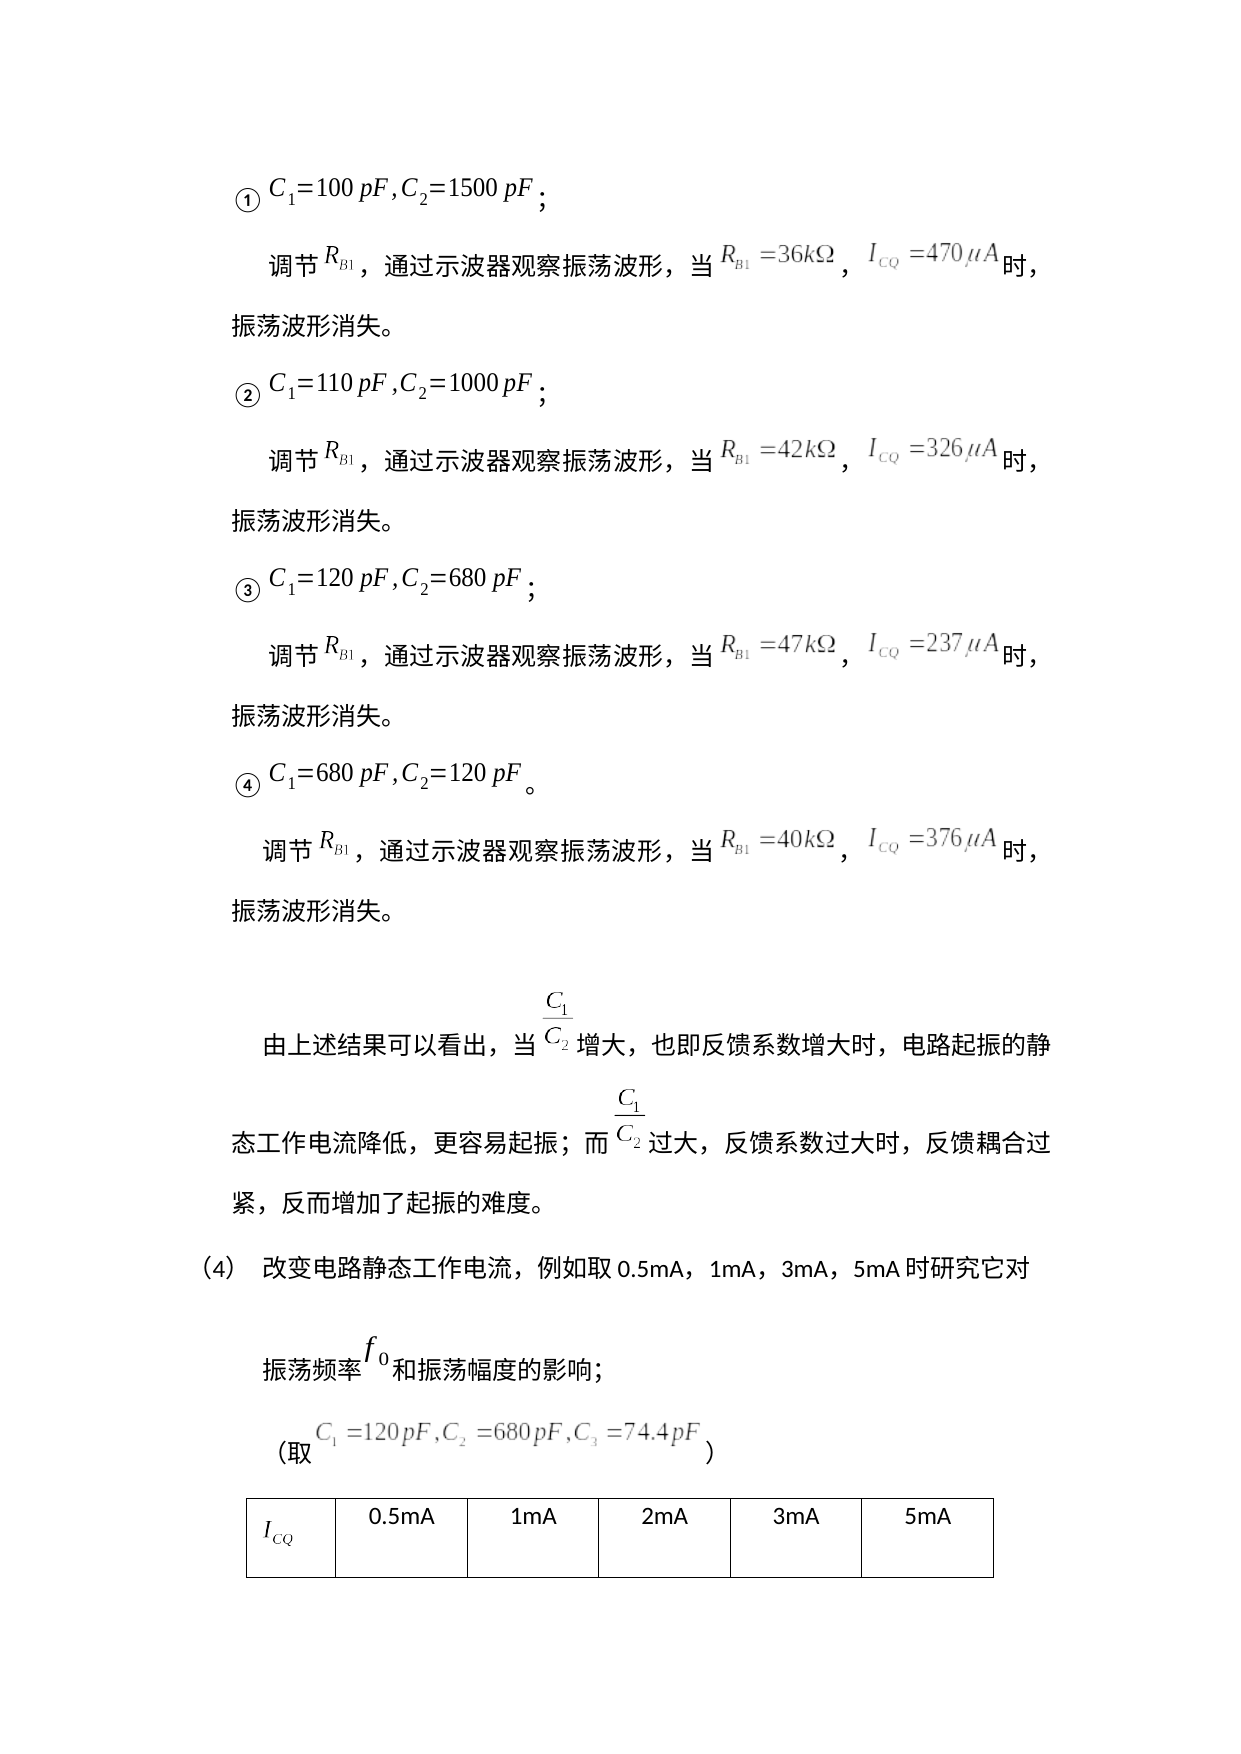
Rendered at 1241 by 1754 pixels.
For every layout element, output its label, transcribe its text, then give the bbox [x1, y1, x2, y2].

text 调节，通过示波器观察振荡波形，当，时，振荡波形消失。 [231, 227, 1053, 357]
list 改变电路静态工作电流，例如取0.5mA，1mA，3mA，5mA时研究它对振荡频率和振荡幅度的影响； [187, 1234, 1053, 1397]
list ； [231, 357, 1053, 422]
table_header 2mA [599, 1499, 730, 1577]
table_header 0.5mA [336, 1499, 467, 1577]
text 调节，通过示波器观察振荡波形，当，时，振荡波形消失。 [231, 617, 1053, 747]
table_header [247, 1499, 335, 1577]
list ； [231, 552, 1053, 617]
text 由上述结果可以看出，当增大，也即反馈系数增大时，电路起振的静态工作电流降低，更容易起振；而过大，反馈系数过大时，反馈耦合过紧，反而增加了起振的难度。 [231, 974, 1053, 1234]
table_header 5mA [862, 1499, 993, 1577]
table_header 3mA [731, 1499, 861, 1577]
text 调节，通过示波器观察振荡波形，当，时，振荡波形消失。 [231, 812, 1053, 942]
table_header 1mA [468, 1499, 598, 1577]
list ； [231, 162, 1053, 227]
text 调节，通过示波器观察振荡波形，当，时，振荡波形消失。 [231, 422, 1053, 552]
text （取） [262, 1415, 1053, 1480]
list 。 [231, 747, 1053, 812]
